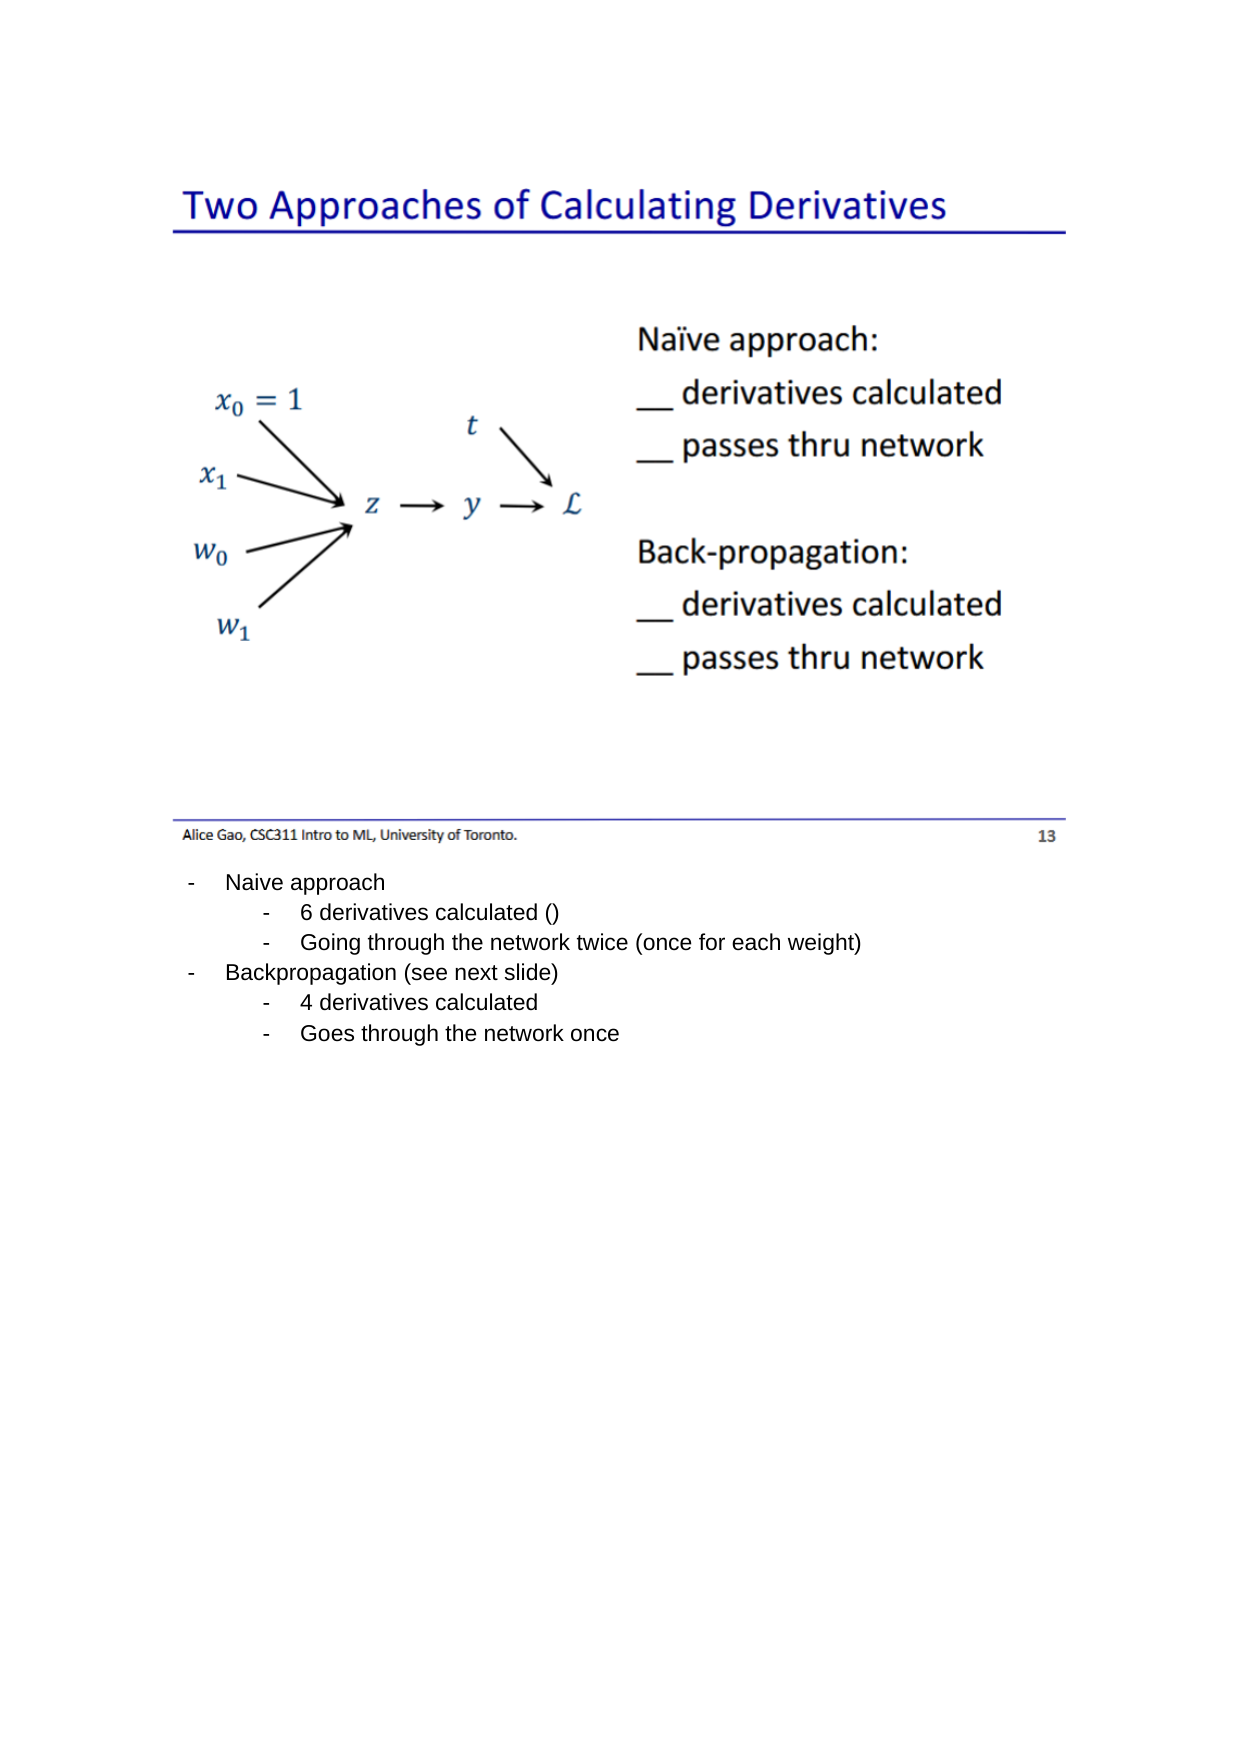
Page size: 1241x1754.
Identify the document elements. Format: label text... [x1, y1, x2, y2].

list Naive approach [187, 868, 1090, 895]
picture [150, 150, 1091, 865]
list Backpropagation (see next slide) [187, 959, 1090, 985]
list Goes through the network once [262, 1019, 1090, 1046]
list 6 derivatives calculated () [262, 899, 1090, 925]
list Going through the network twice (once for each weight) [262, 929, 1090, 955]
list 4 derivatives calculated [262, 989, 1090, 1016]
